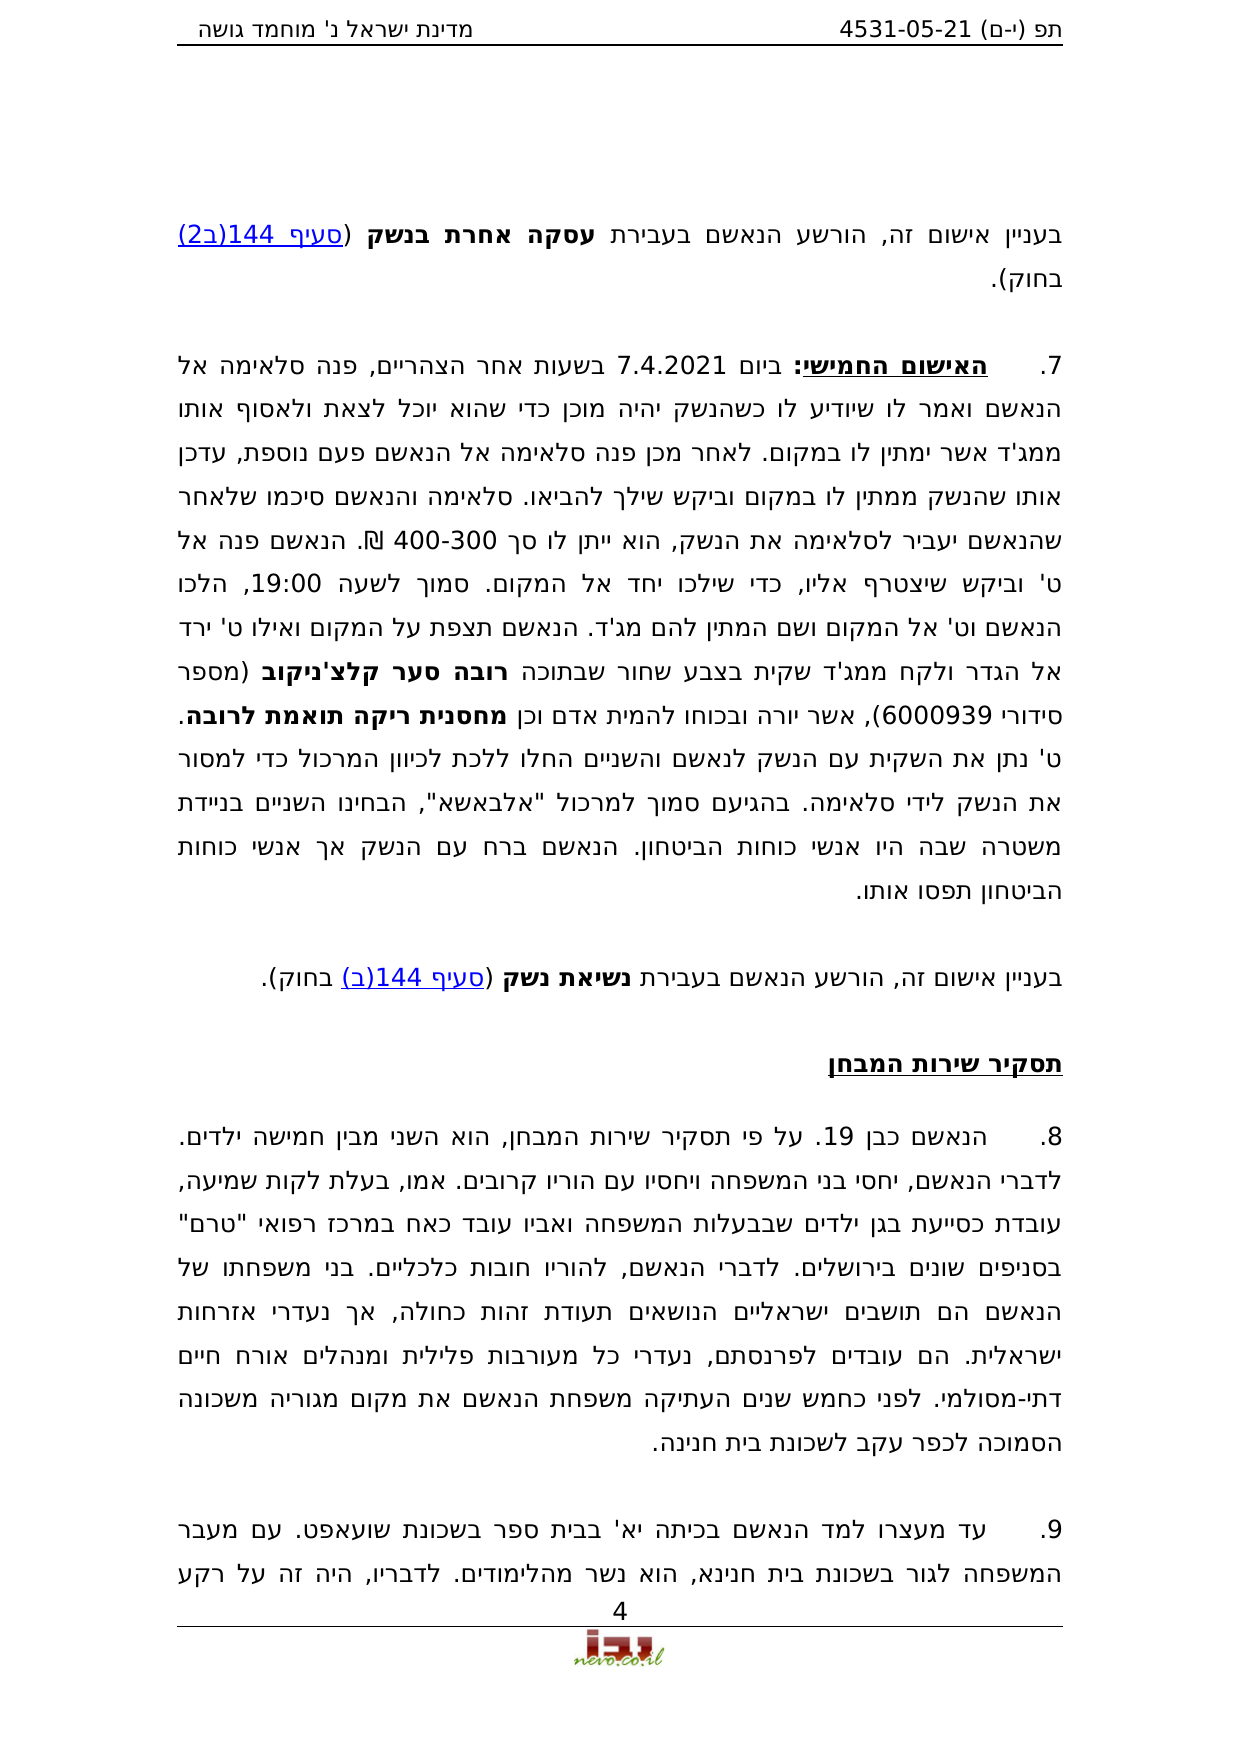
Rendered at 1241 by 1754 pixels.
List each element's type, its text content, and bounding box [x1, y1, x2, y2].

text תסקיר שירות המבחן [177, 1050, 1063, 1079]
text 8. הנאשם כבן 19. על פי תסקיר שירות המבחן, הוא השני מבין חמישה ילדים. לדברי הנאשם, יחסי בני המשפחה ויחסיו עם הוריו קרובים. אמו, בעלת לקות שמיעה, עובדת כסייעת בגן ילדים שבבעלות המשפחה ואביו עובד כאח במרכז רפואי "טרם" בסניפים שונים בירושלים. לדברי הנאשם, להוריו חובות כלכליים. בני משפחתו של הנאשם הם תושבים ישראליים הנושאים תעודת זהות כחולה, אך נעדרי אזרחות ישראלית. הם עובדים לפרנסתם, נעדרי כל מעורבות פלילית ומנהלים אורח חיים דתי-מסולמי. לפני כחמש שנים העתיקה משפחת הנאשם את מקום מגוריה משכונה הסמוכה לכפר עקב לשכונת בית חנינה. [177, 1122, 1063, 1458]
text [177, 1515, 1063, 1588]
picture [574, 1629, 666, 1667]
text בעניין אישום זה, הורשע הנאשם בעבירת עסקה אחרת בנשק (סעיף 144(ב2) בחוק). [177, 220, 1063, 293]
text 7. האישום החמישי: ביום 7.4.2021 בשעות אחר הצהריים, פנה סלאימה אל הנאשם ואמר לו שיודיע לו כשהנשק יהיה מוכן כדי שהוא יוכל לצאת ולאסוף אותו ממג'ד אשר ימתין לו במקום. לאחר מכן פנה סלאימה אל הנאשם פעם נוספת, עדכן אותו שהנשק ממתין לו במקום וביקש שילך להביאו. סלאימה והנאשם סיכמו שלאחר שהנאשם יעביר לסלאימה את הנשק, הוא ייתן לו סך 400-300 ₪. הנאשם פנה אל ט' וביקש שיצטרף אליו, כדי שילכו יחד אל המקום. סמוך לשעה 19:00, הלכו הנאשם וט' אל המקום ושם המתין להם מג'ד. הנאשם תצפת על המקום ואילו ט' ירד אל הגדר ולקח ממג'ד שקית בצבע שחור שבתוכה רובה סער קלצ'ניקוב (מספר סידורי 6000939), אשר יורה ובכוחו להמית אדם וכן מחסנית ריקה תואמת לרובה. ט' נתן את השקית עם הנשק לנאשם והשניים החלו ללכת לכיוון המרכול כדי למסור את הנשק לידי סלאימה. בהגיעם סמוך למרכול "אלבאשא", הבחינו השניים בניידת משטרה שבה היו אנשי כוחות הביטחון. הנאשם ברח עם הנשק אך אנשי כוחות הביטחון תפסו אותו. [177, 351, 1063, 905]
text בעניין אישום זה, הורשע הנאשם בעבירת נשיאת נשק (סעיף 144(ב) בחוק). [177, 963, 1063, 992]
